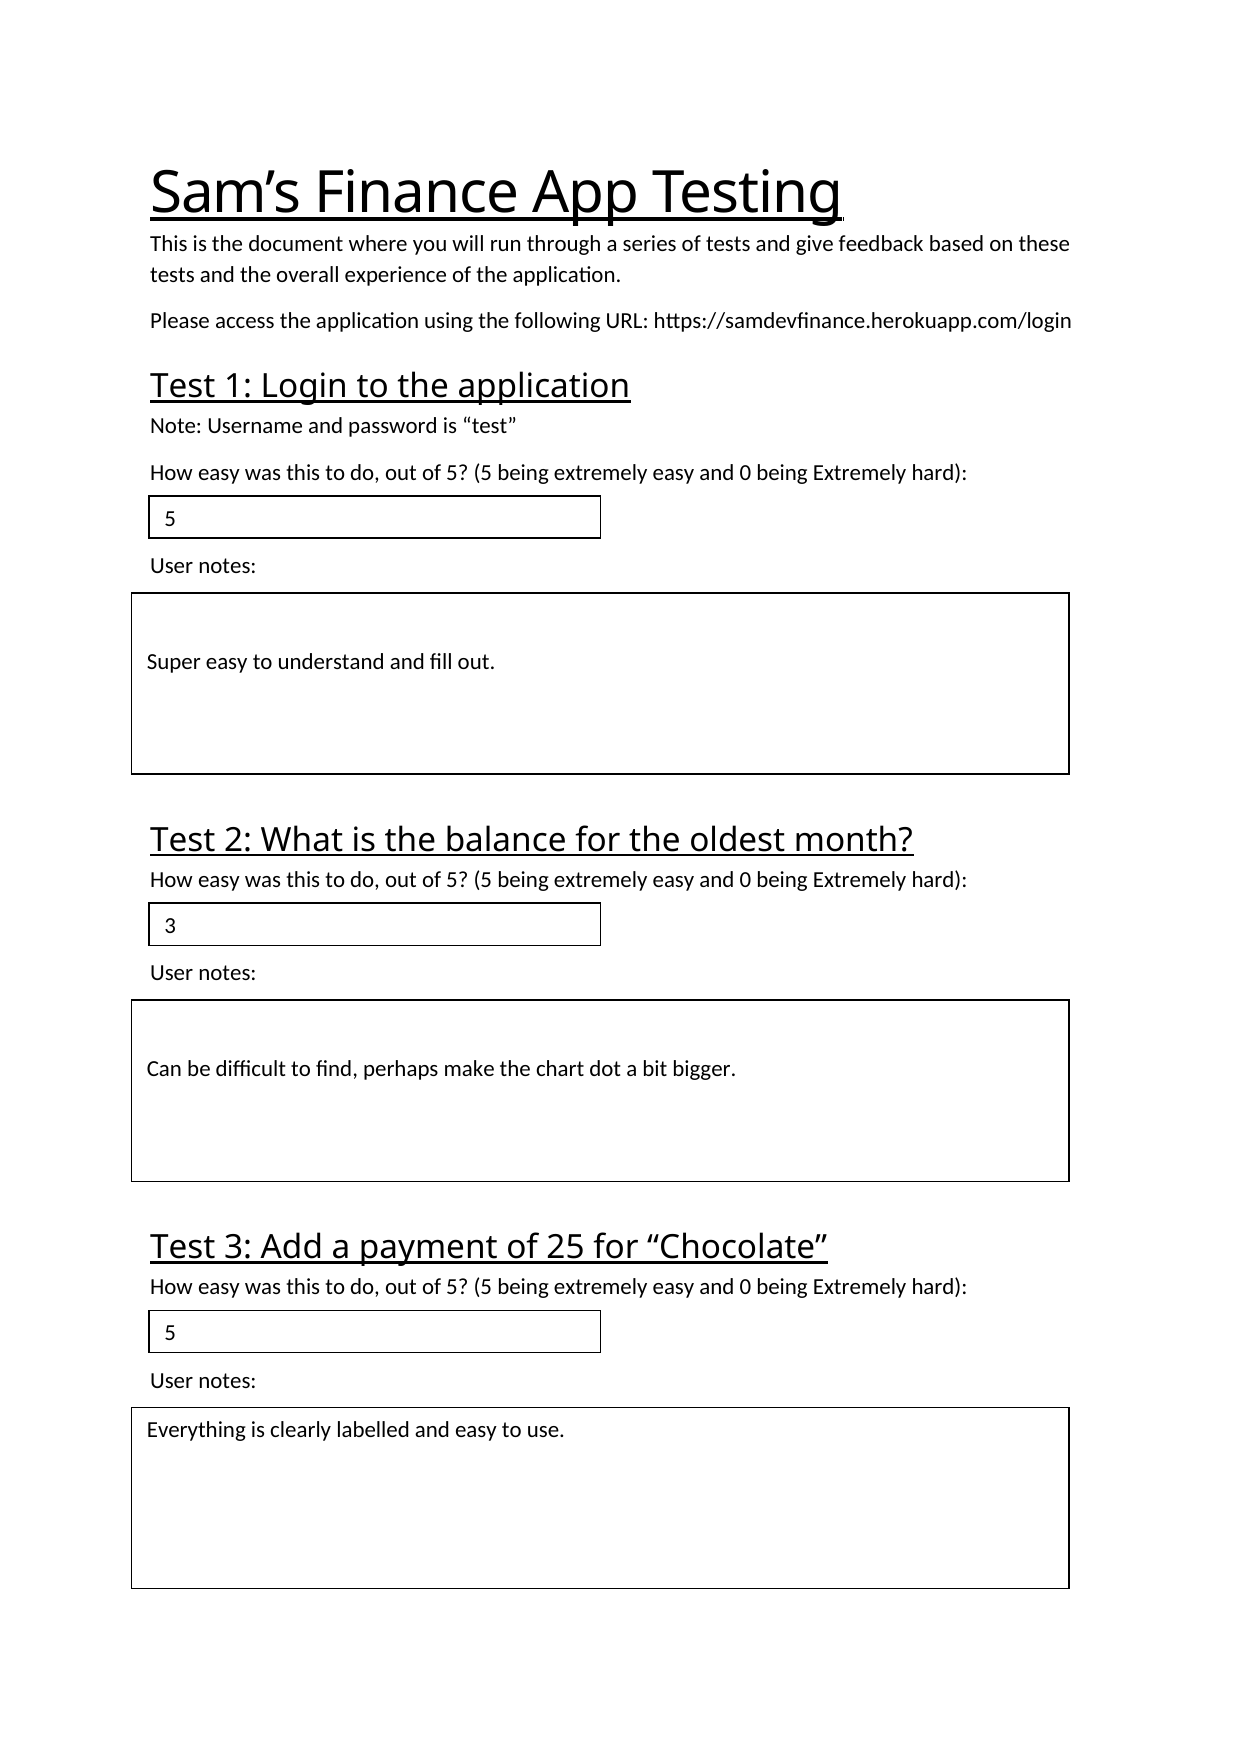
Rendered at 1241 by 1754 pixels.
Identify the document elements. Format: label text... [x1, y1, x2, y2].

text User notes: [150, 551, 1090, 579]
subtitle Test 3: Add a payment of 25 for “Chocolate” [150, 1014, 1090, 1268]
text User notes: [150, 958, 1090, 987]
subtitle Test 1: Login to the application [150, 362, 1090, 407]
text How easy was this to do, out of 5? (5 being extremely easy and 0 being Extremely hard): [150, 458, 1090, 486]
text Note: Username and password is “test” [150, 411, 1090, 439]
subtitle Test 2: What is the balance for the oldest month? [150, 607, 1090, 861]
text How easy was this to do, out of 5? (5 being extremely easy and 0 being Extremely hard): [150, 865, 1090, 893]
title Sam’s Finance App Testing [150, 150, 1090, 229]
text This is the document where you will run through a series of tests and give feedback based on these tests and the overall experience of the application. [150, 229, 1090, 288]
text Please access the application using the following URL: https://samdevfinance.herokuapp.com/login [150, 307, 1090, 334]
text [150, 1272, 1090, 1300]
text User notes: [150, 1366, 1090, 1394]
